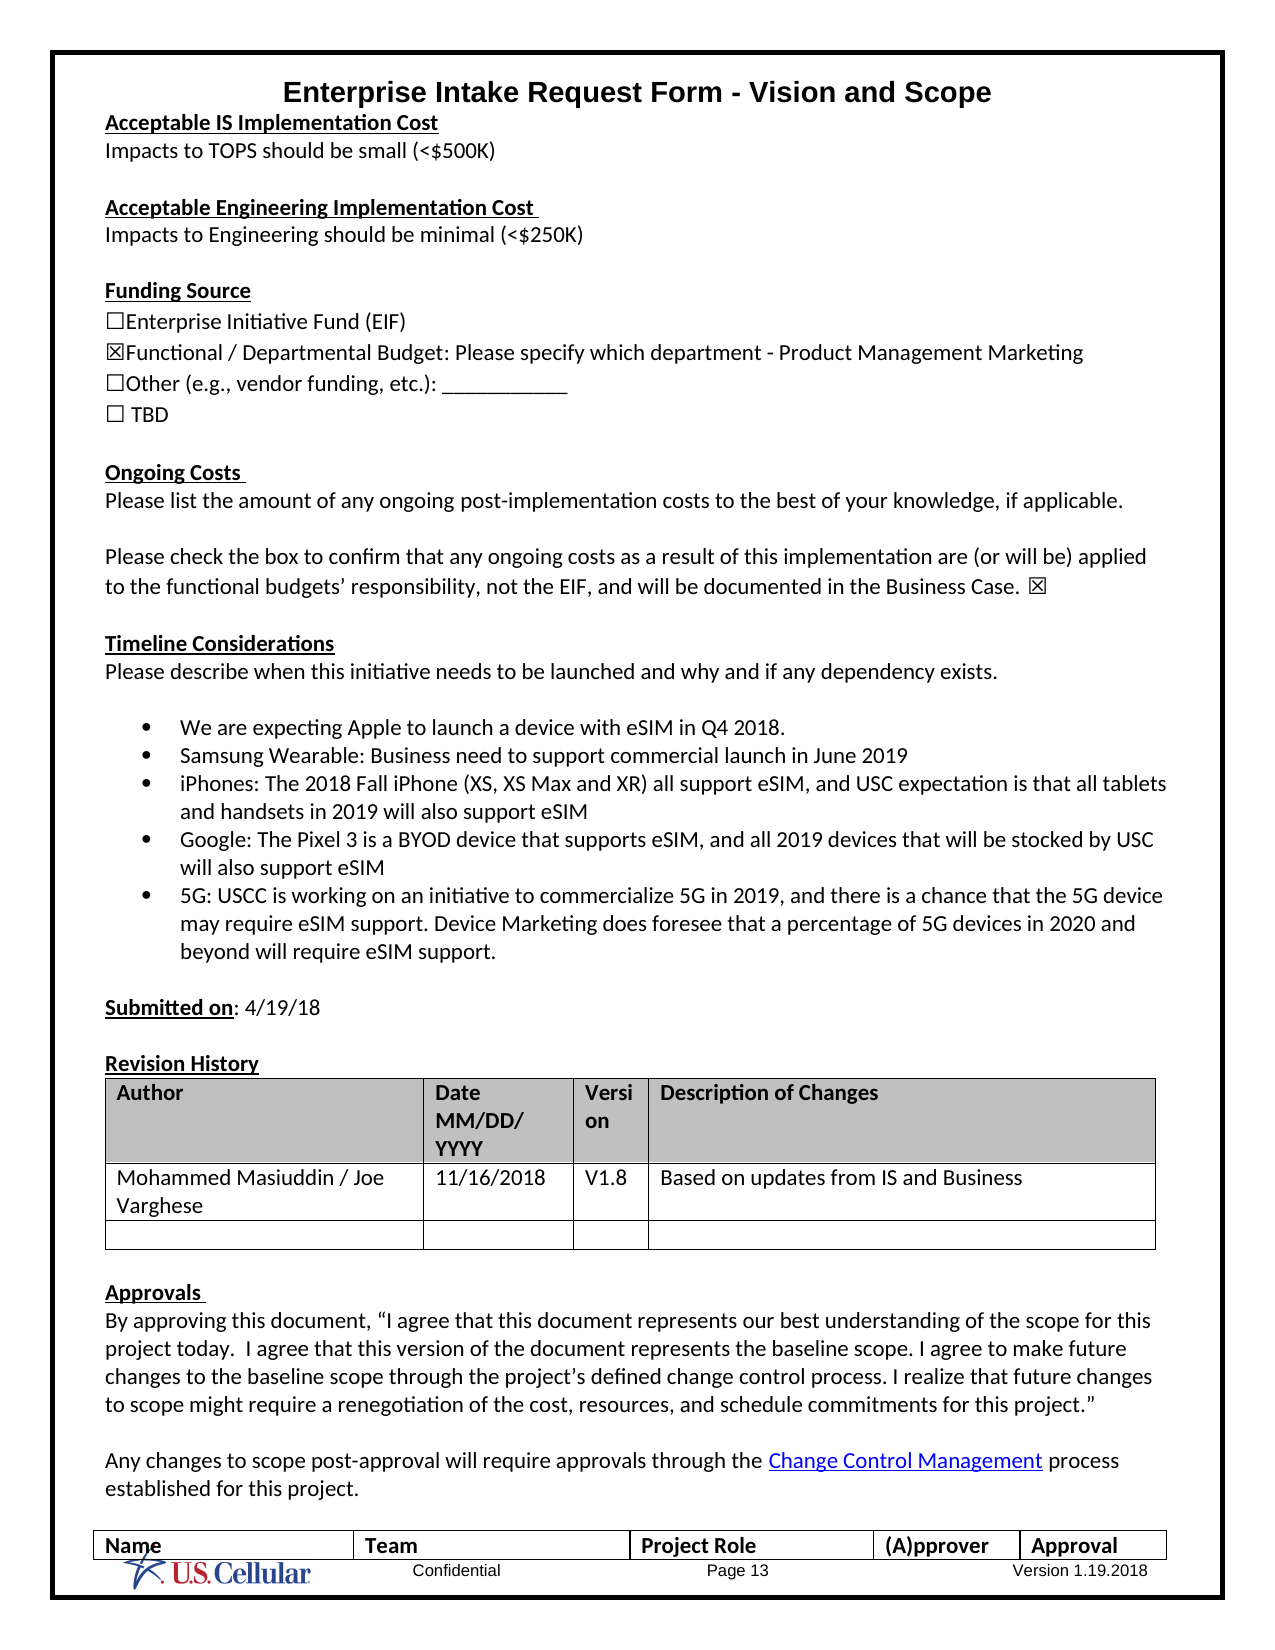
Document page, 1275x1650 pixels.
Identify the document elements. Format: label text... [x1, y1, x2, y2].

text Impacts to Engineering should be minimal (<$250K) [105, 221, 1170, 249]
list 5G: USCC is working on an initiative to commercialize 5G in 2019, and there is a chance that the 5G device may require eSIM support. Device Marketing does foresee that a percentage of 5G devices in 2020 and beyond will require eSIM support. [142, 881, 1170, 965]
list iPhones: The 2018 Fall iPhone (XS, XS Max and XR) all support eSIM, and USC expectation is that all tablets and handsets in 2019 will also support eSIM [142, 769, 1170, 825]
text Please describe when this initiative needs to be launched and why and if any dependency exists. [105, 657, 1170, 685]
table_cell [649, 1221, 1155, 1249]
table_cell [424, 1221, 573, 1249]
text Enterprise Initiative Fund (EIF) [105, 305, 1170, 336]
text Acceptable Engineering Implementation Cost [105, 193, 1170, 221]
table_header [874, 1531, 1019, 1559]
text Please check the box to confirm that any ongoing costs as a result of this implementation are (or will be) applied to the functional budgets’ responsibility, not the EIF, and will be documented in the Business Case. [105, 542, 1170, 601]
list Samsung Wearable: Business need to support commercial launch in June 2019 [142, 741, 1170, 769]
table_header Team [354, 1531, 629, 1559]
text Timeline Considerations [105, 629, 1170, 657]
text Any changes to scope post-approval will require approvals through the Change Control Management process established for this project. [105, 1446, 1170, 1502]
text Functional / Departmental Budget: Please specify which department - Product Management Marketing [105, 336, 1170, 367]
text Acceptable IS Implementation Cost [105, 108, 1170, 137]
list We are expecting Apple to launch a device with eSIM in Q4 2018. [142, 713, 1170, 741]
text Submitted on: 4/19/18 [105, 993, 1170, 1021]
list Google: The Pixel 3 is a BYOD device that supports eSIM, and all 2019 devices that will be stocked by USC will also support eSIM [142, 825, 1170, 881]
table_cell [106, 1221, 423, 1249]
table_header Project Role [631, 1531, 873, 1559]
table_cell Based on updates from IS and Business [649, 1164, 1155, 1219]
text Please list the amount of any ongoing post-implementation costs to the best of your knowledge, if applicable. [105, 486, 1170, 514]
text Ongoing Costs [105, 458, 1170, 486]
table_header Author [106, 1079, 423, 1162]
table_header Description of Changes [649, 1079, 1155, 1162]
table_cell [574, 1221, 648, 1249]
table_cell Mohammed Masiuddin / Joe Varghese [106, 1164, 423, 1219]
text By approving this document, “I agree that this document represents our best understanding of the scope for this project today. I agree that this version of the document represents the baseline scope. I agree to make future changes to the baseline scope through the project’s defined change control process. I realize that future changes to scope might require a renegotiation of the cost, resources, and schedule commitments for this project.” [105, 1306, 1170, 1418]
text Funding Source [105, 277, 1170, 305]
table_cell 11/16/2018 [424, 1164, 573, 1219]
text TBD [105, 398, 1170, 430]
table_header Name [94, 1531, 353, 1559]
text Approvals [105, 1278, 1170, 1306]
picture [123, 1560, 311, 1590]
text Revision History [105, 1049, 1170, 1077]
table_header Approval Date [1021, 1531, 1166, 1559]
table_header Version [574, 1079, 648, 1162]
table_cell V1.8 [574, 1164, 648, 1219]
text Impacts to TOPS should be small (<$500K) [105, 137, 1170, 164]
text Other (e.g., vendor funding, etc.): ___________ [105, 367, 1170, 398]
table_header Date MM/DD/YYYY [424, 1079, 573, 1162]
